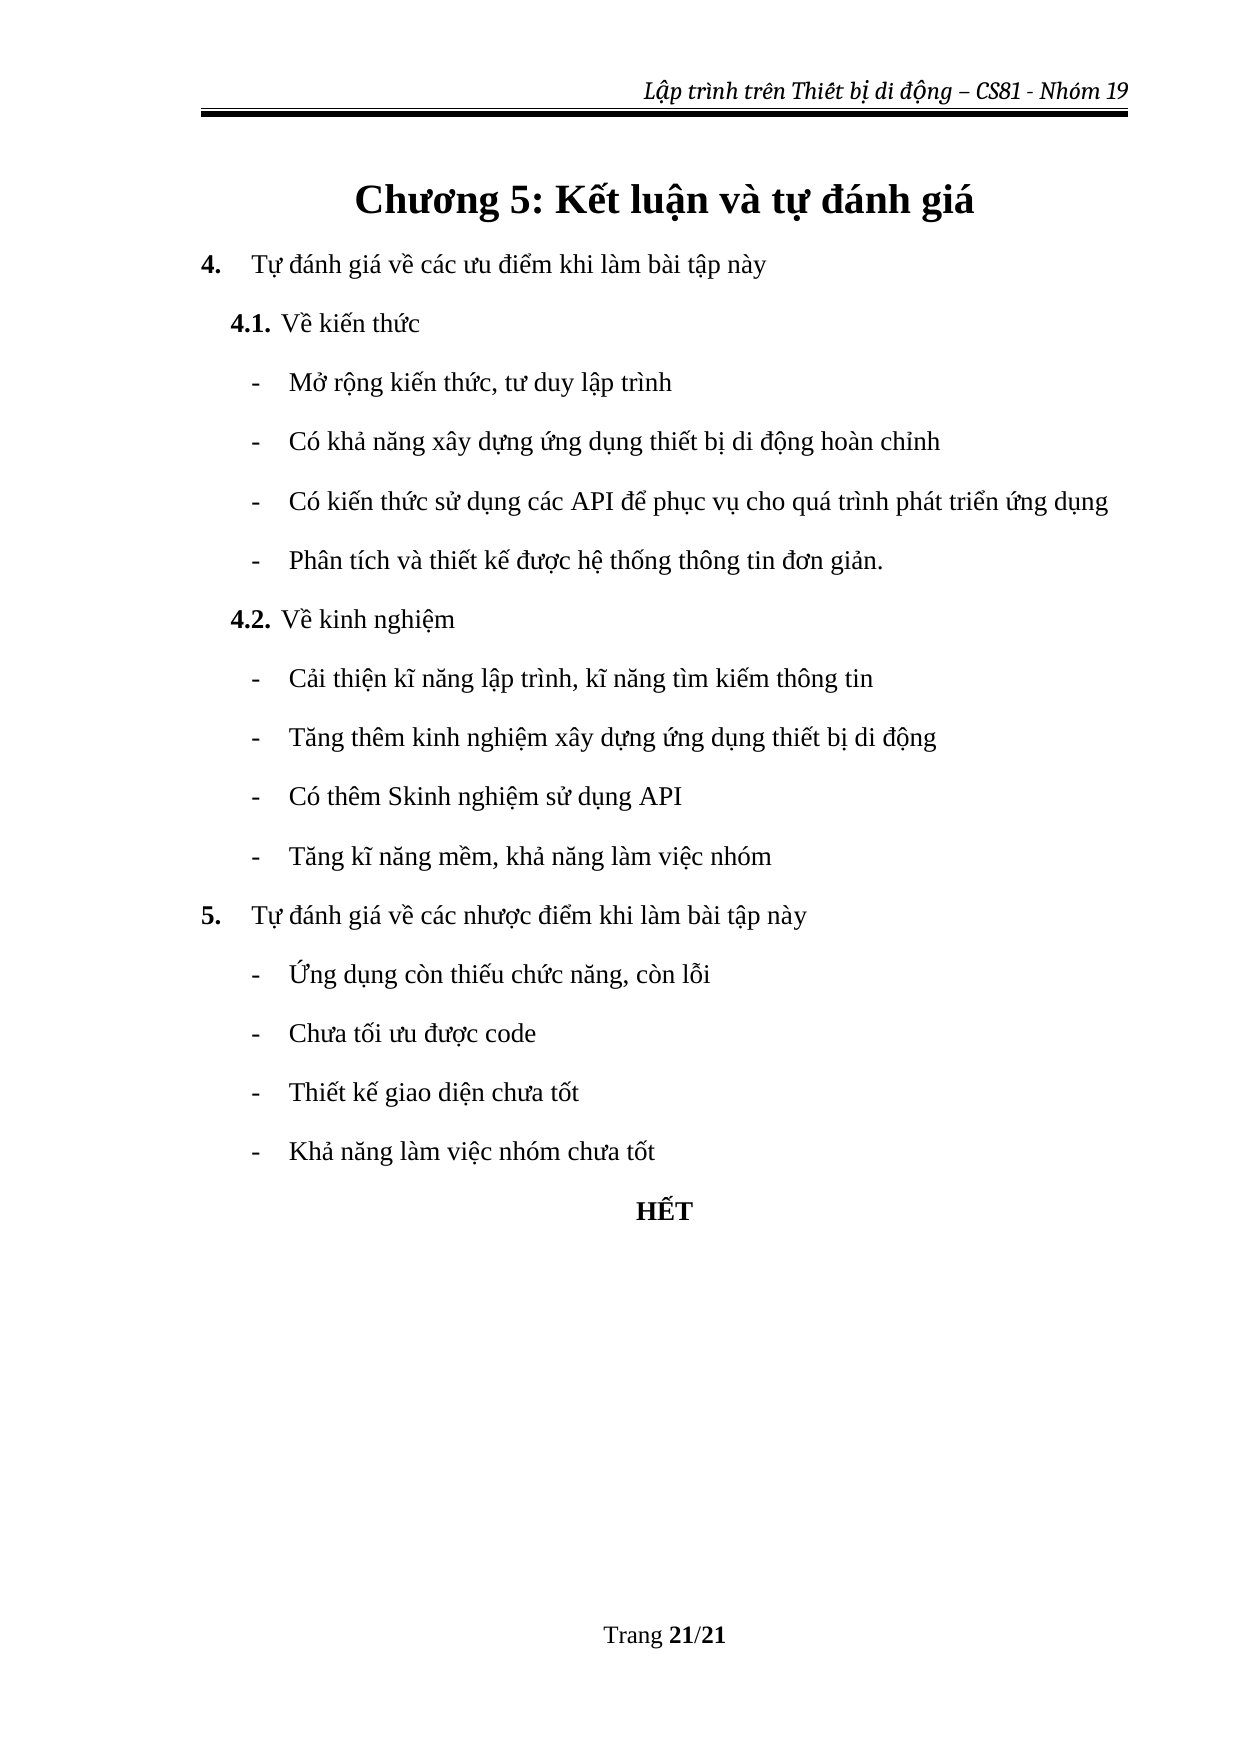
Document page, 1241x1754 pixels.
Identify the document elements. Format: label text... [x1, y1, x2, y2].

list Mở rộng kiến thức, tư duy lập trình [251, 366, 1128, 397]
list Tăng kĩ năng mềm, khả năng làm việc nhóm [251, 839, 1128, 871]
list Có thêm Skinh nghiệm sử dụng API [251, 780, 1128, 812]
list Về kiến thức [230, 307, 1128, 338]
list Cải thiện kĩ năng lập trình, kĩ năng tìm kiếm thông tin [251, 662, 1128, 693]
list Có kiến thức sử dụng các API để phục vụ cho quá trình phát triển ứng dụng [251, 484, 1128, 516]
list Tự đánh giá về các ưu điểm khi làm bài tập này [201, 248, 1128, 279]
list Tự đánh giá về các nhược điểm khi làm bài tập này [201, 899, 1128, 930]
list Phân tích và thiết kế được hệ thống thông tin đơn giản. [251, 544, 1128, 575]
subtitle Chương 5: Kết luận và tự đánh giá [201, 175, 1128, 223]
text HẾT [201, 1194, 1128, 1226]
list Thiết kế giao diện chưa tốt [251, 1076, 1128, 1107]
list Khả năng làm việc nhóm chưa tốt [251, 1135, 1128, 1167]
list Về kinh nghiệm [230, 603, 1128, 634]
list Có khả năng xây dựng ứng dụng thiết bị di động hoàn chỉnh [251, 425, 1128, 457]
list Ứng dụng còn thiếu chức năng, còn lỗi [251, 958, 1128, 989]
list Tăng thêm kinh nghiệm xây dựng ứng dụng thiết bị di động [251, 721, 1128, 752]
list Chưa tối ưu được code [251, 1017, 1128, 1048]
